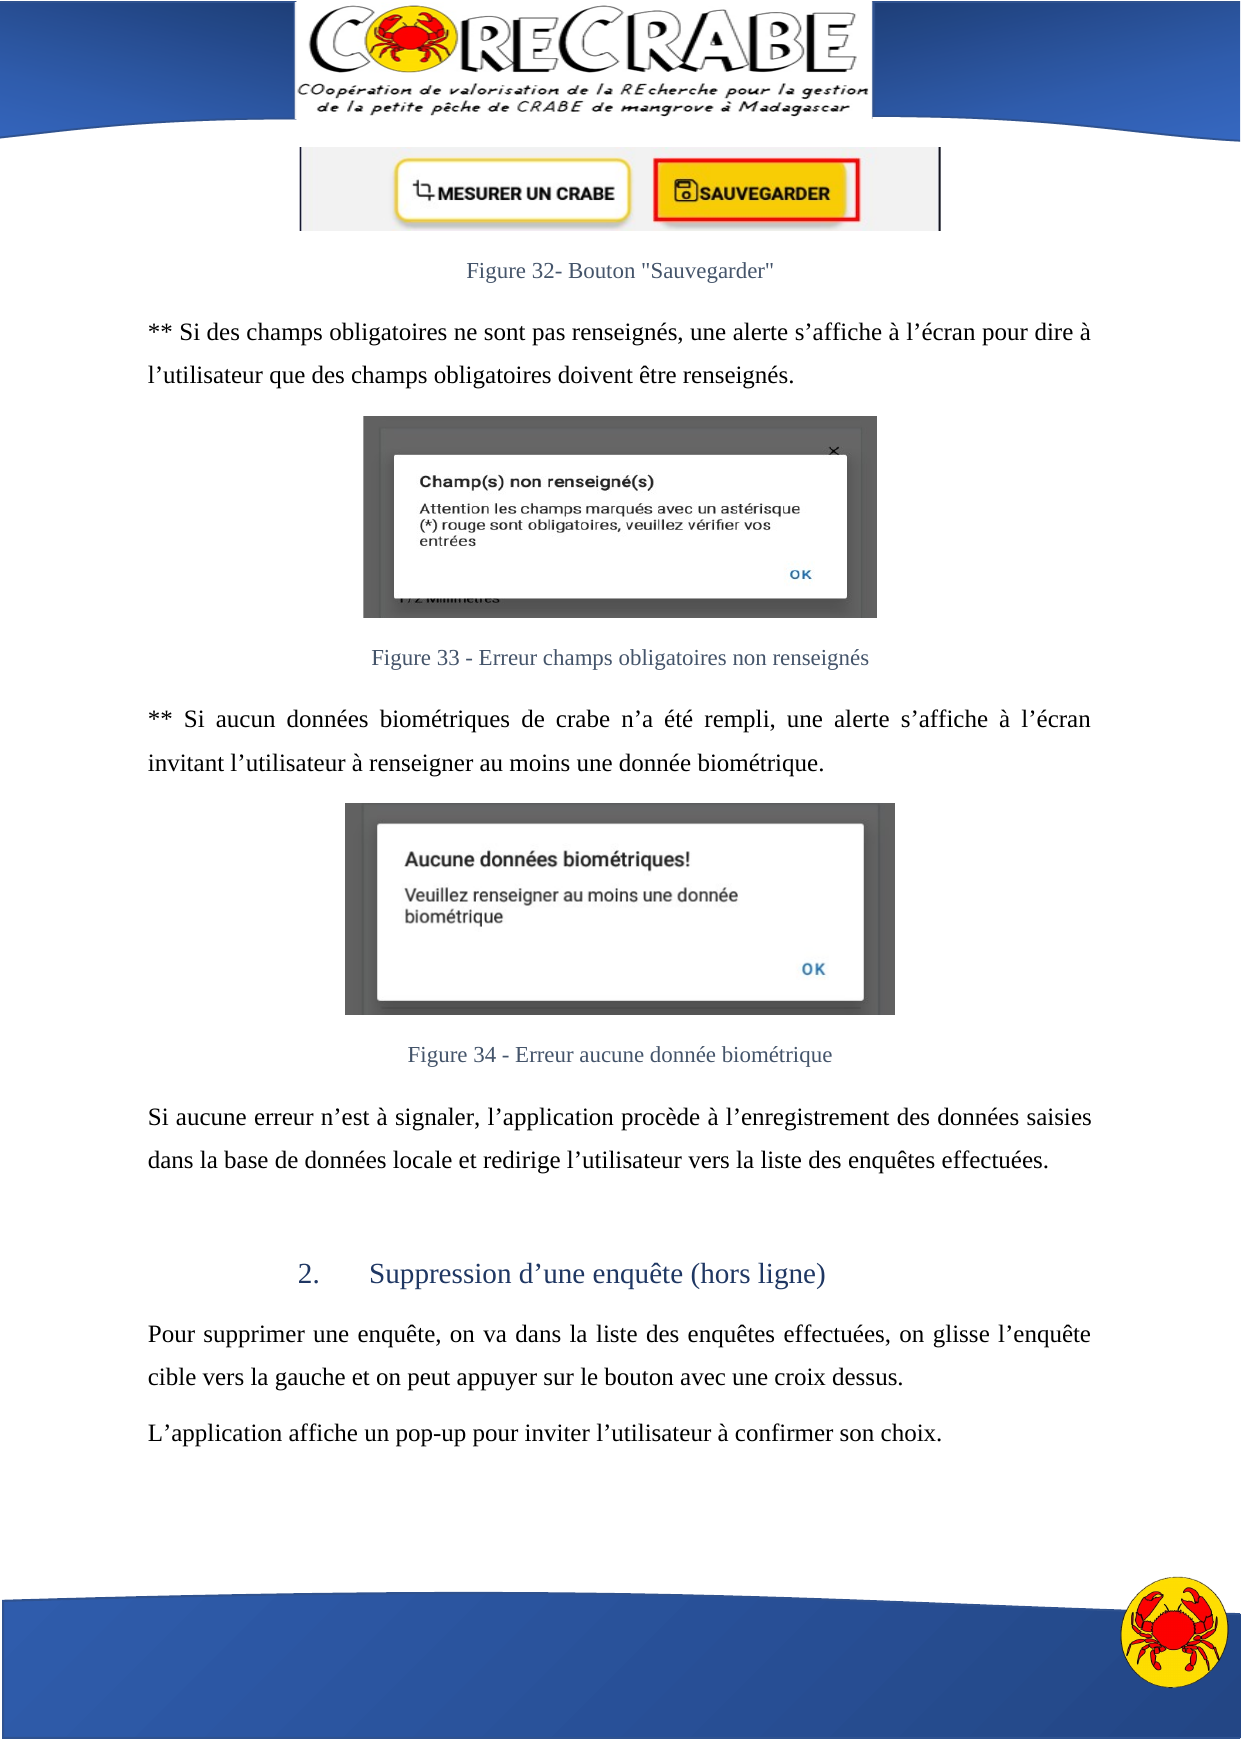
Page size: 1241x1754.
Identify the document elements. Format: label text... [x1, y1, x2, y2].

picture [345, 803, 895, 1015]
text Pour supprimer une enquête, on va dans la liste des enquêtes effectuées, on glisse l’enquête cible vers la gauche et on peut appuyer sur le bouton avec une croix dessus. [148, 1319, 1093, 1391]
text ** Si aucun données biométriques de crabe n’a été rempli, une alerte s’affiche à l’écran invitant l’utilisateur à renseigner au moins une donnée biométrique. [148, 704, 1093, 776]
text Si aucune erreur n’est à signaler, l’application procède à l’enregistrement des données saisies dans la base de données locale et redirige l’utilisateur vers la liste des enquêtes effectuées. [148, 1102, 1093, 1173]
picture [363, 416, 877, 618]
text L’application affiche un pop-up pour inviter l’utilisateur à confirmer son choix. [148, 1418, 1093, 1446]
subtitle Suppression d’une enquête (hors ligne) [298, 1256, 1093, 1289]
text ** Si des champs obligatoires ne sont pas renseignés, une alerte s’affiche à l’écran pour dire à l’utilisateur que des champs obligatoires doivent être renseignés. [148, 317, 1093, 389]
picture [0, 1, 1241, 231]
picture [1114, 1570, 1230, 1690]
